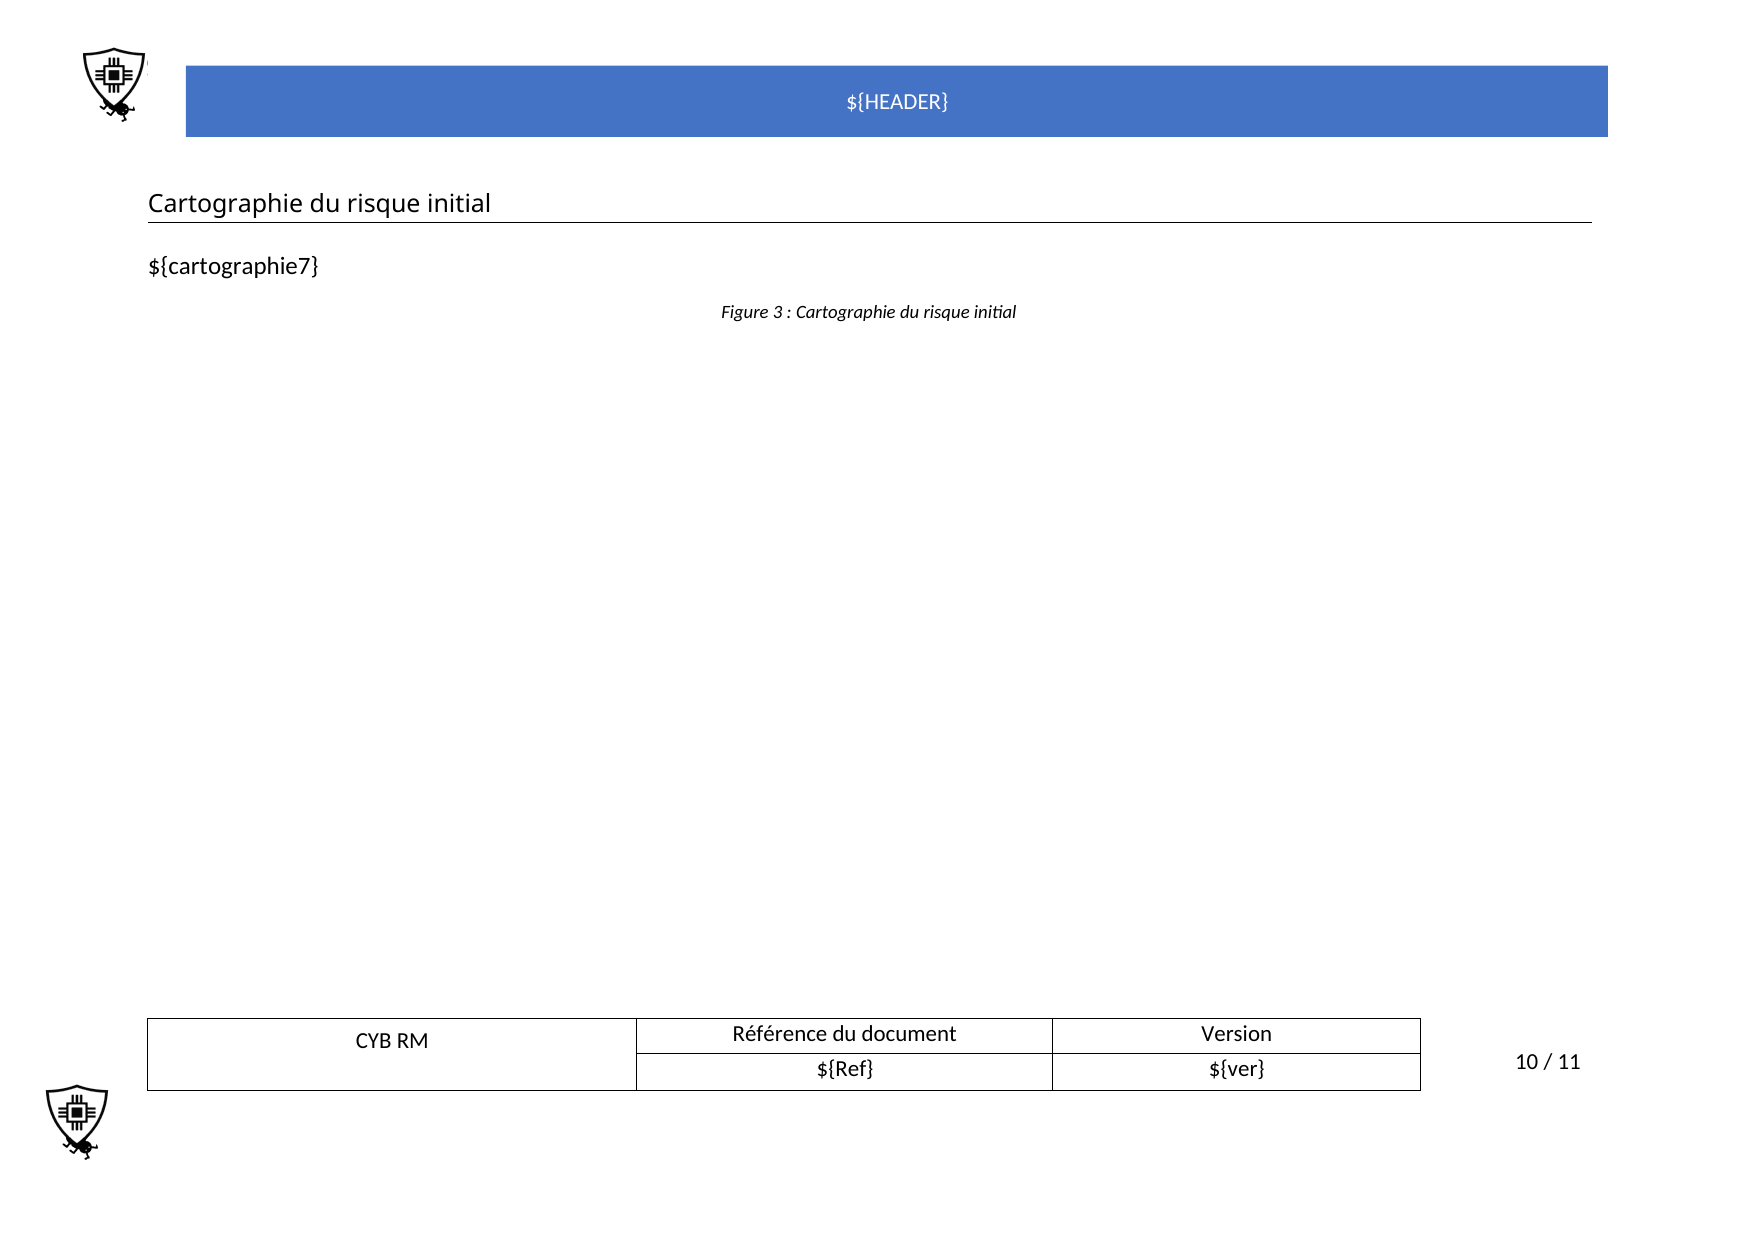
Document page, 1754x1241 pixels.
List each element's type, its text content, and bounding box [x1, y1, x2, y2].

subtitle Cartographie du risque initial [148, 185, 1592, 222]
picture [82, 46, 148, 124]
picture [45, 1083, 110, 1162]
text ${cartographie7} [148, 250, 1592, 281]
